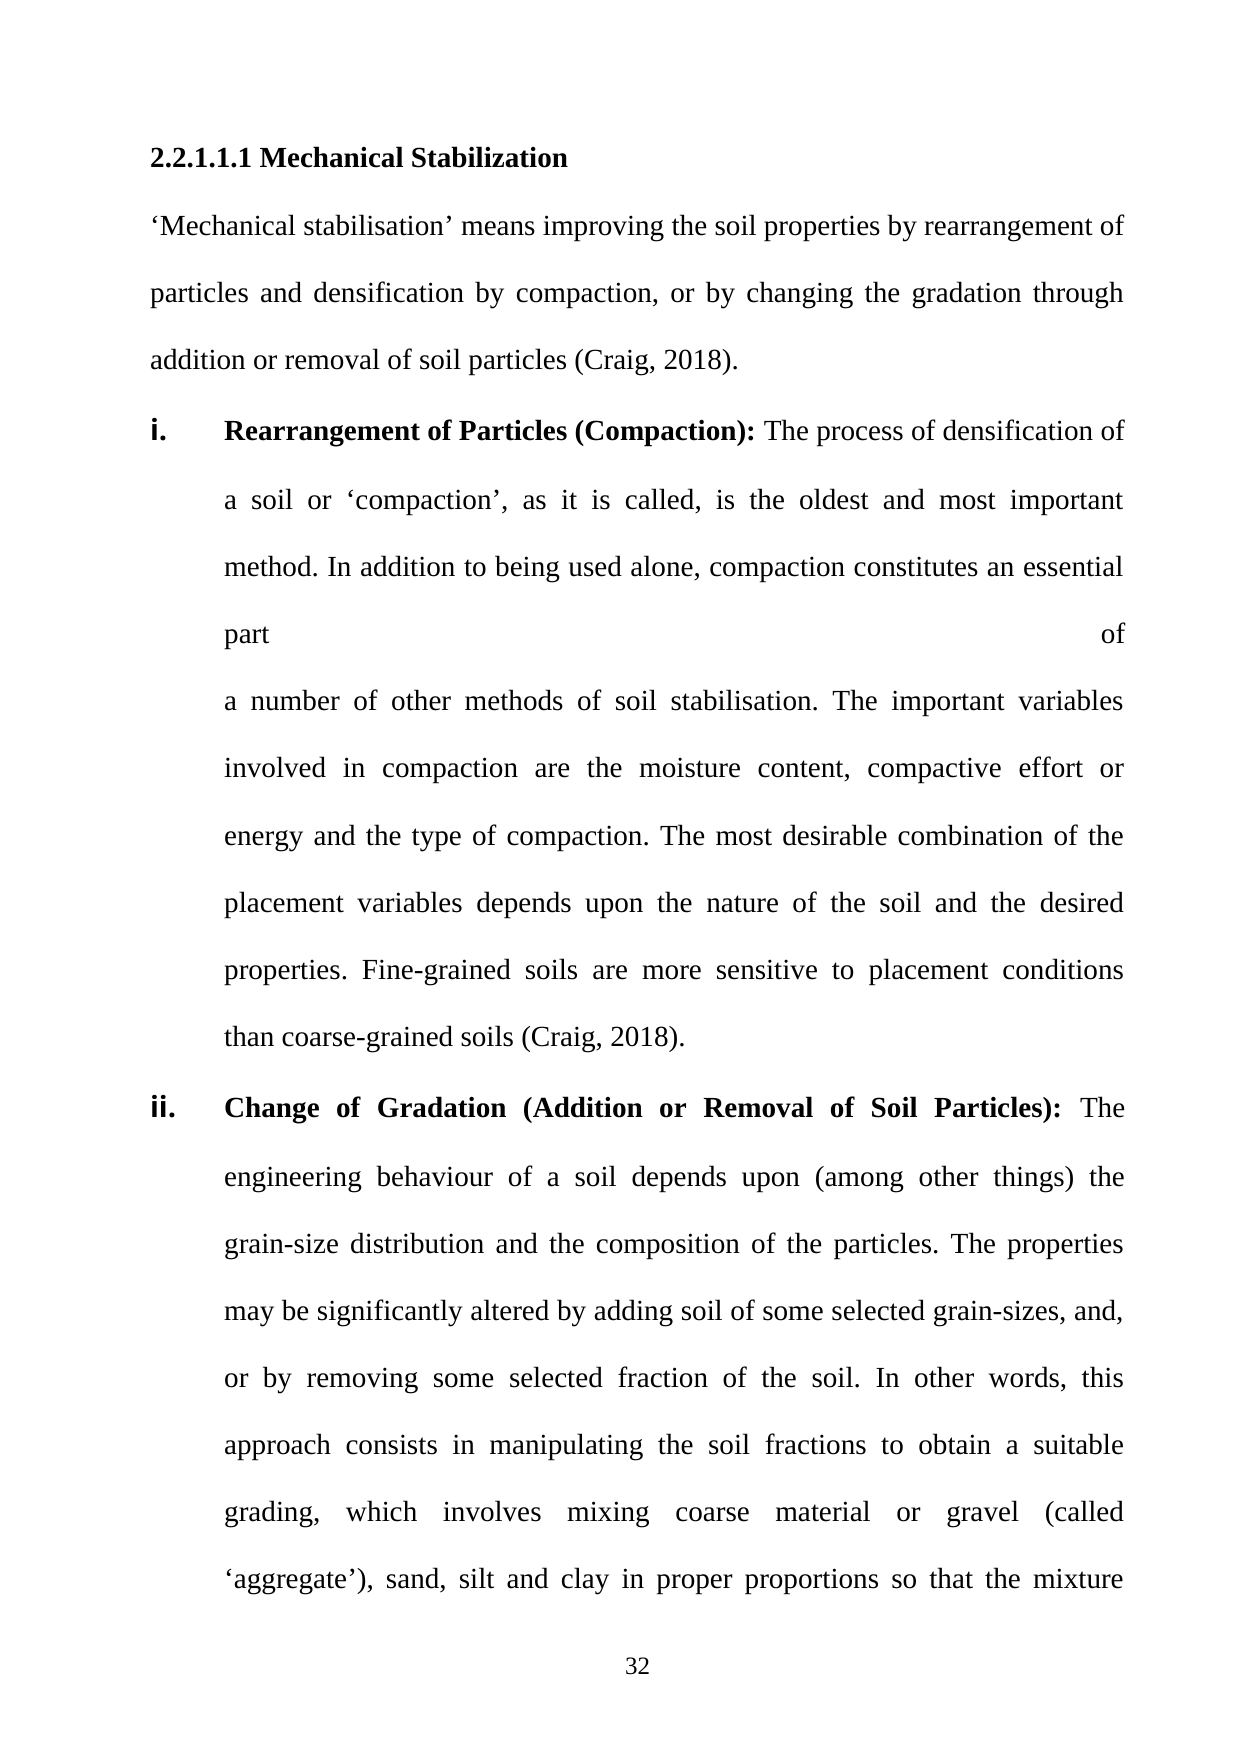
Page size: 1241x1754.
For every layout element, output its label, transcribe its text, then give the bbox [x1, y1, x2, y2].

text 2.2.1.1.1 Mechanical Stabilization [150, 141, 1125, 174]
text ‘Mechanical stabilisation’ means improving the soil properties by rearrangement of particles and densification by compaction, or by changing the gradation through addition or removal of soil particles (Craig, 2018). [150, 208, 1125, 375]
list Rearrangement of Particles (Compaction): The process of densification of a soil or ‘compaction’, as it is called, is the oldest and most important method. In addition to being used alone, compaction constitutes an essential part of a number of other methods of soil stabilisation. The important variables involved in compaction are the moisture content, compactive effort or energy and the type of compaction. The most desirable combination of the placement variables depends upon the nature of the soil and the desired properties. Fine-grained soils are more sensitive to placement conditions than coarse-grained soils (Craig, 2018). [150, 409, 1125, 1052]
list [150, 1086, 1125, 1595]
